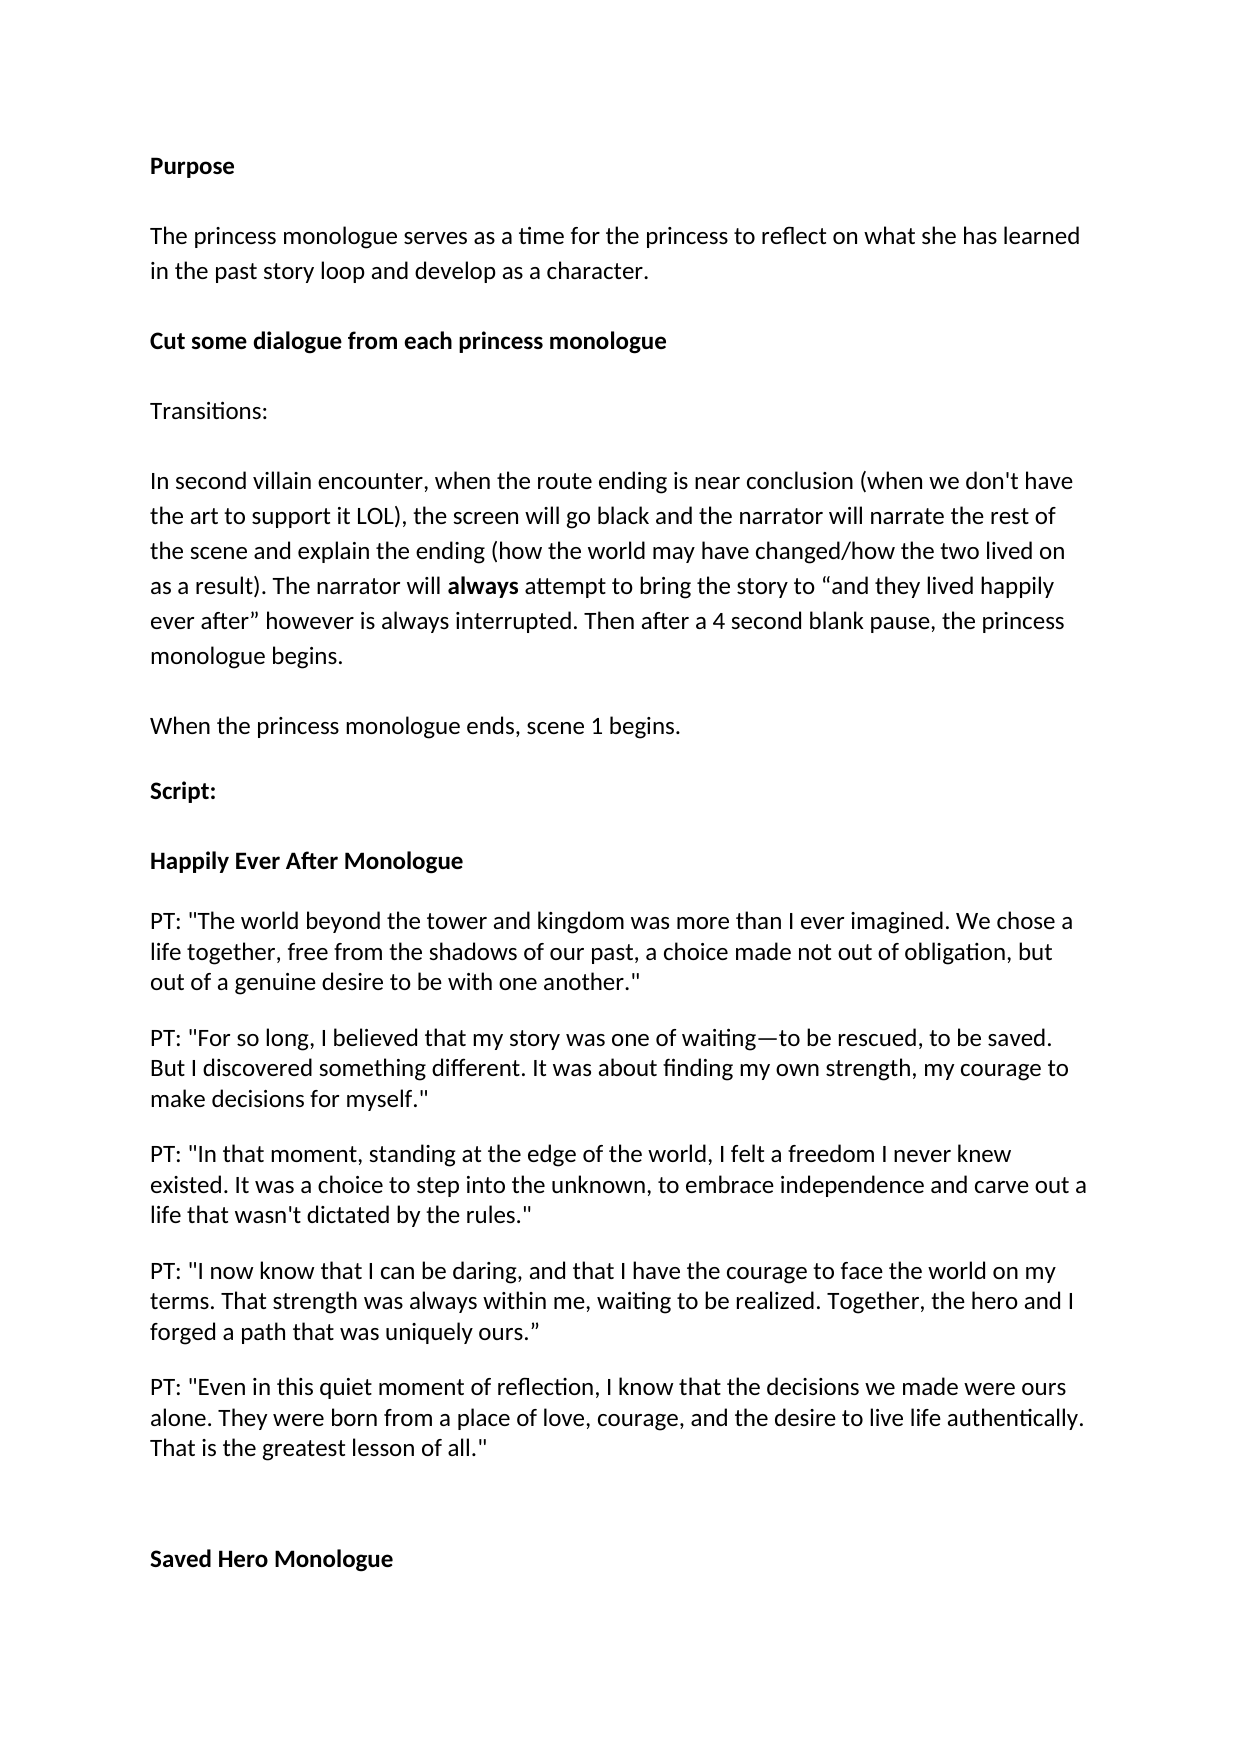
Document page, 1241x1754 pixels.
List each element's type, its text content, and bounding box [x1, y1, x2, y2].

text In second villain encounter, when the route ending is near conclusion (when we don't have the art to support it LOL), the screen will go black and the narrator will narrate the rest of the scene and explain the ending (how the world may have changed/how the two lived on as a result). The narrator will always attempt to bring the story to “and they lived happily ever after” however is always interrupted. Then after a 4 second blank pause, the princess monologue begins. [150, 465, 1090, 671]
text PT: "The world beyond the tower and kingdom was more than I ever imagined. We chose a life together, free from the shadows of our past, a choice made not out of obligation, but out of a genuine desire to be with one another." [150, 905, 1090, 997]
text Happily Ever After Monologue [150, 845, 1090, 876]
text Purpose [150, 150, 1090, 181]
text Script: [150, 775, 1090, 806]
text Cut some dialogue from each princess monologue [150, 325, 1090, 356]
text Saved Hero Monologue [150, 1543, 1090, 1574]
text PT: "For so long, I believed that my story was one of waiting—to be rescued, to be saved. But I discovered something different. It was about finding my own strength, my courage to make decisions for myself." [150, 1022, 1090, 1113]
text PT: "Even in this quiet moment of reflection, I know that the decisions we made were ours alone. They were born from a place of love, courage, and the desire to live life authentically. That is the greatest lesson of all." [150, 1371, 1090, 1463]
text The princess monologue serves as a time for the princess to reflect on what she has learned in the past story loop and develop as a character. [150, 220, 1090, 286]
text PT: "I now know that I can be daring, and that I have the courage to face the world on my terms. That strength was always within me, waiting to be realized. Together, the hero and I forged a path that was uniquely ours.” [150, 1255, 1090, 1346]
text PT: "In that moment, standing at the edge of the world, I felt a freedom I never knew existed. It was a choice to step into the unknown, to embrace independence and carve out a life that wasn't dictated by the rules." [150, 1138, 1090, 1230]
text When the princess monologue ends, scene 1 begins. [150, 710, 1090, 741]
text Transitions: [150, 395, 1090, 426]
